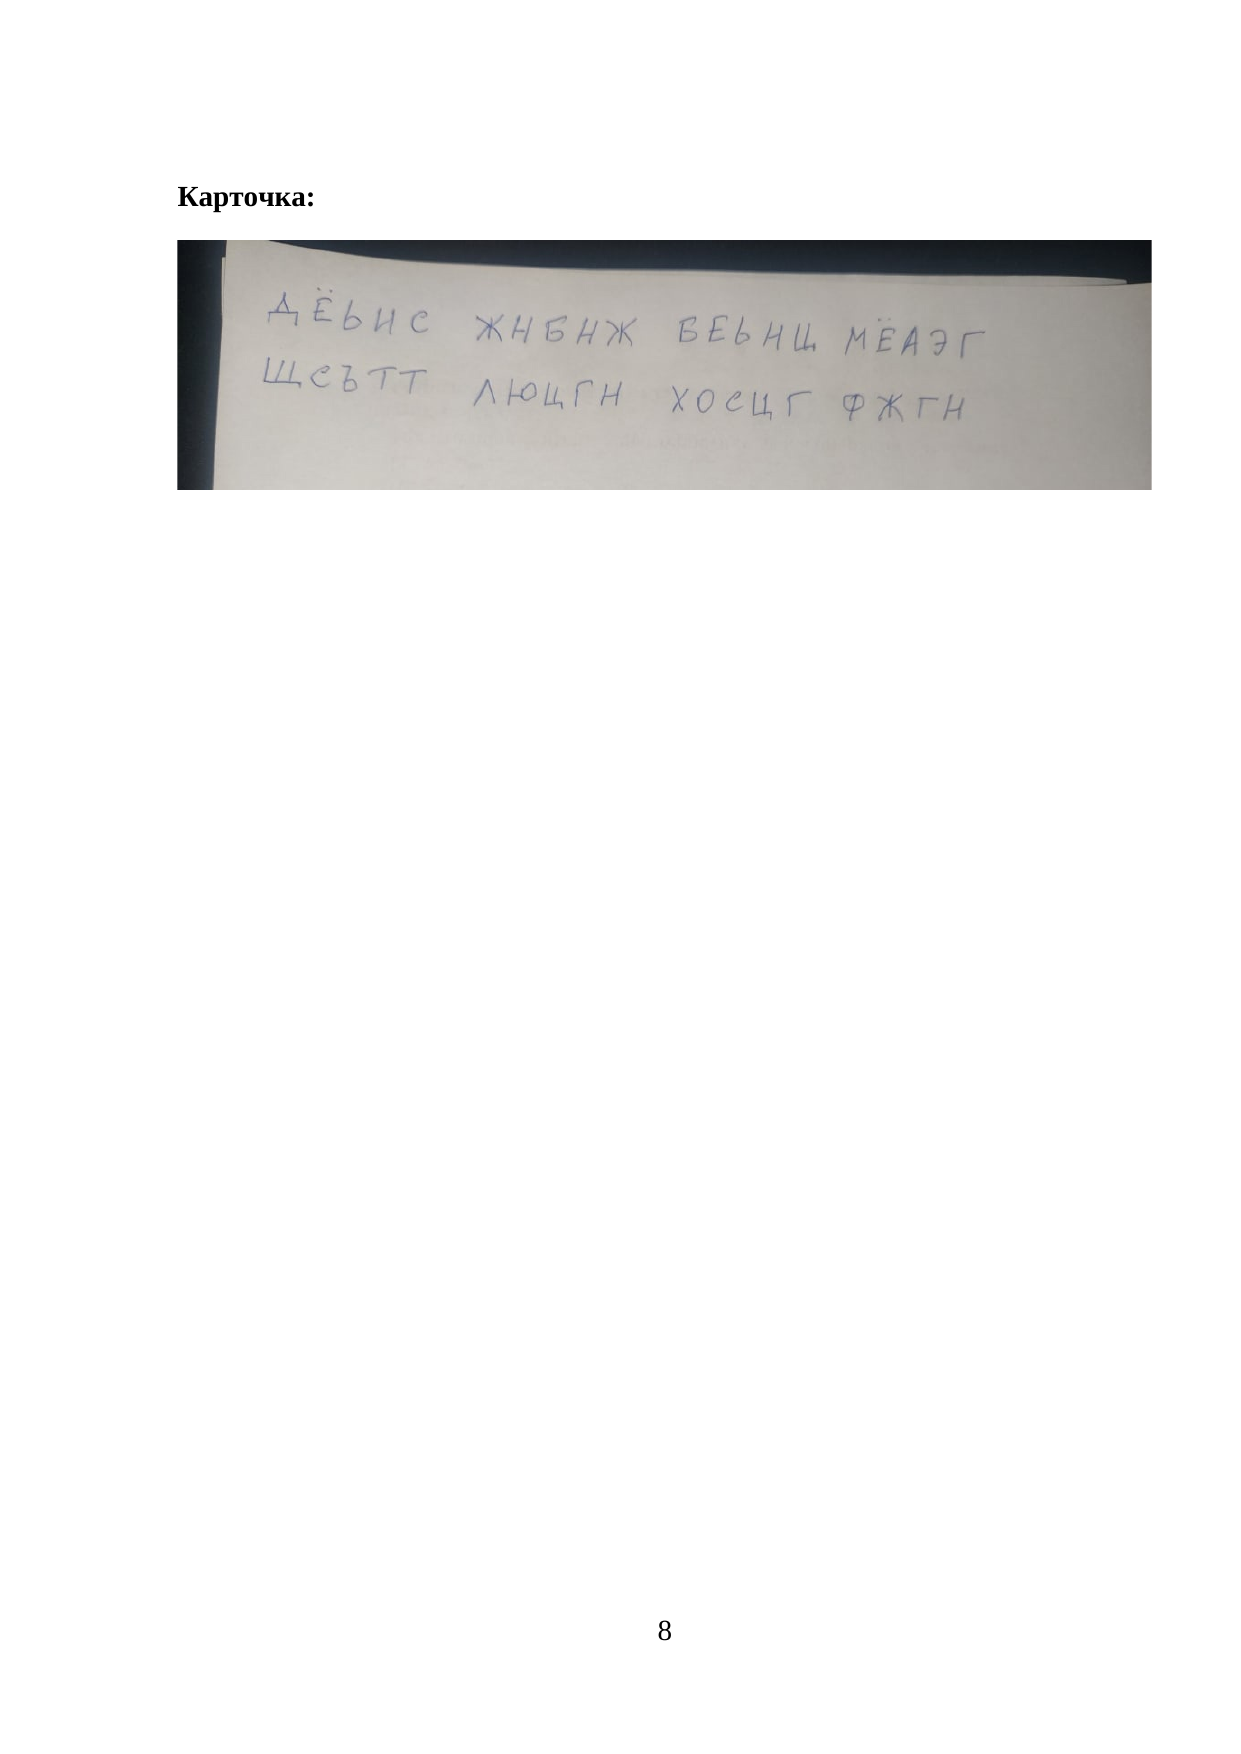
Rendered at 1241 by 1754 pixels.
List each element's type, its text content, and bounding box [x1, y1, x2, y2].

text Карточка: [177, 179, 1152, 213]
picture [177, 240, 1152, 490]
